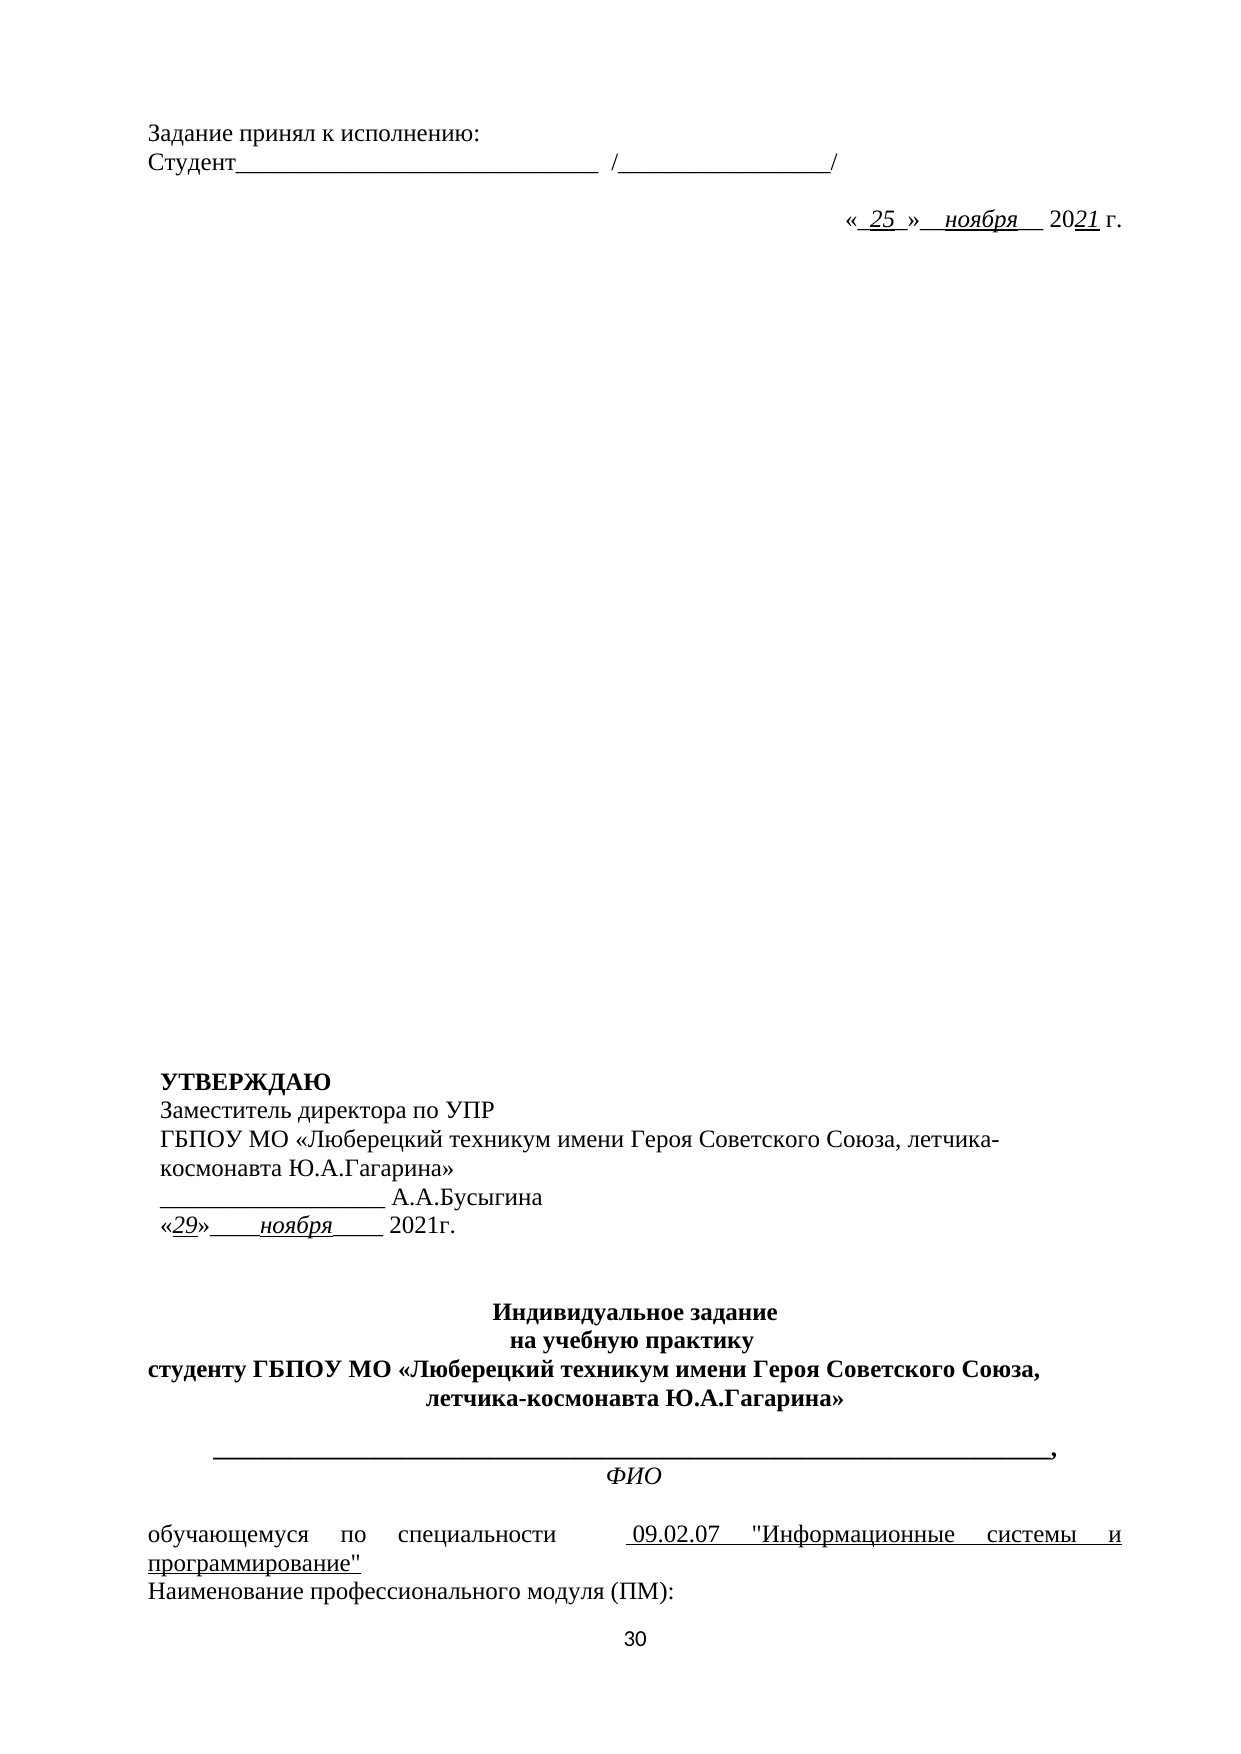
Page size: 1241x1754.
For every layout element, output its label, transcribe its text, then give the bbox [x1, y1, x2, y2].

text Студент_____________________________ /_________________/ [148, 147, 1122, 176]
text на учебную практику [148, 1326, 1122, 1354]
text Индивидуальное задание [148, 1297, 1122, 1326]
text «_25_»__ноября__ 2021 г. [148, 204, 1122, 233]
text ___________________________________________________________________, [148, 1433, 1122, 1461]
text студенту ГБПОУ МО «Люберецкий техникум имени Героя Советского Союза, летчика-космонавта Ю.А.Гагарина» [148, 1354, 1122, 1412]
text ФИО [148, 1461, 1122, 1490]
text обучающемуся по специальности 09.02.07 "Информационные системы и программирование" [148, 1519, 1122, 1576]
text Наименование профессионального модуля (ПМ): [148, 1576, 1122, 1605]
table_header УТВЕРЖДАЮ Заместитель директора по УПР ГБПОУ МО «Люберецкий техникум имени Героя Советского Союза, летчика-космонавта Ю.А.Гагарина» __________________ А.А.Бусыгина «29»____ноября____ 2021г. [148, 233, 1122, 1268]
text Задание принял к исполнению: [148, 118, 1122, 147]
